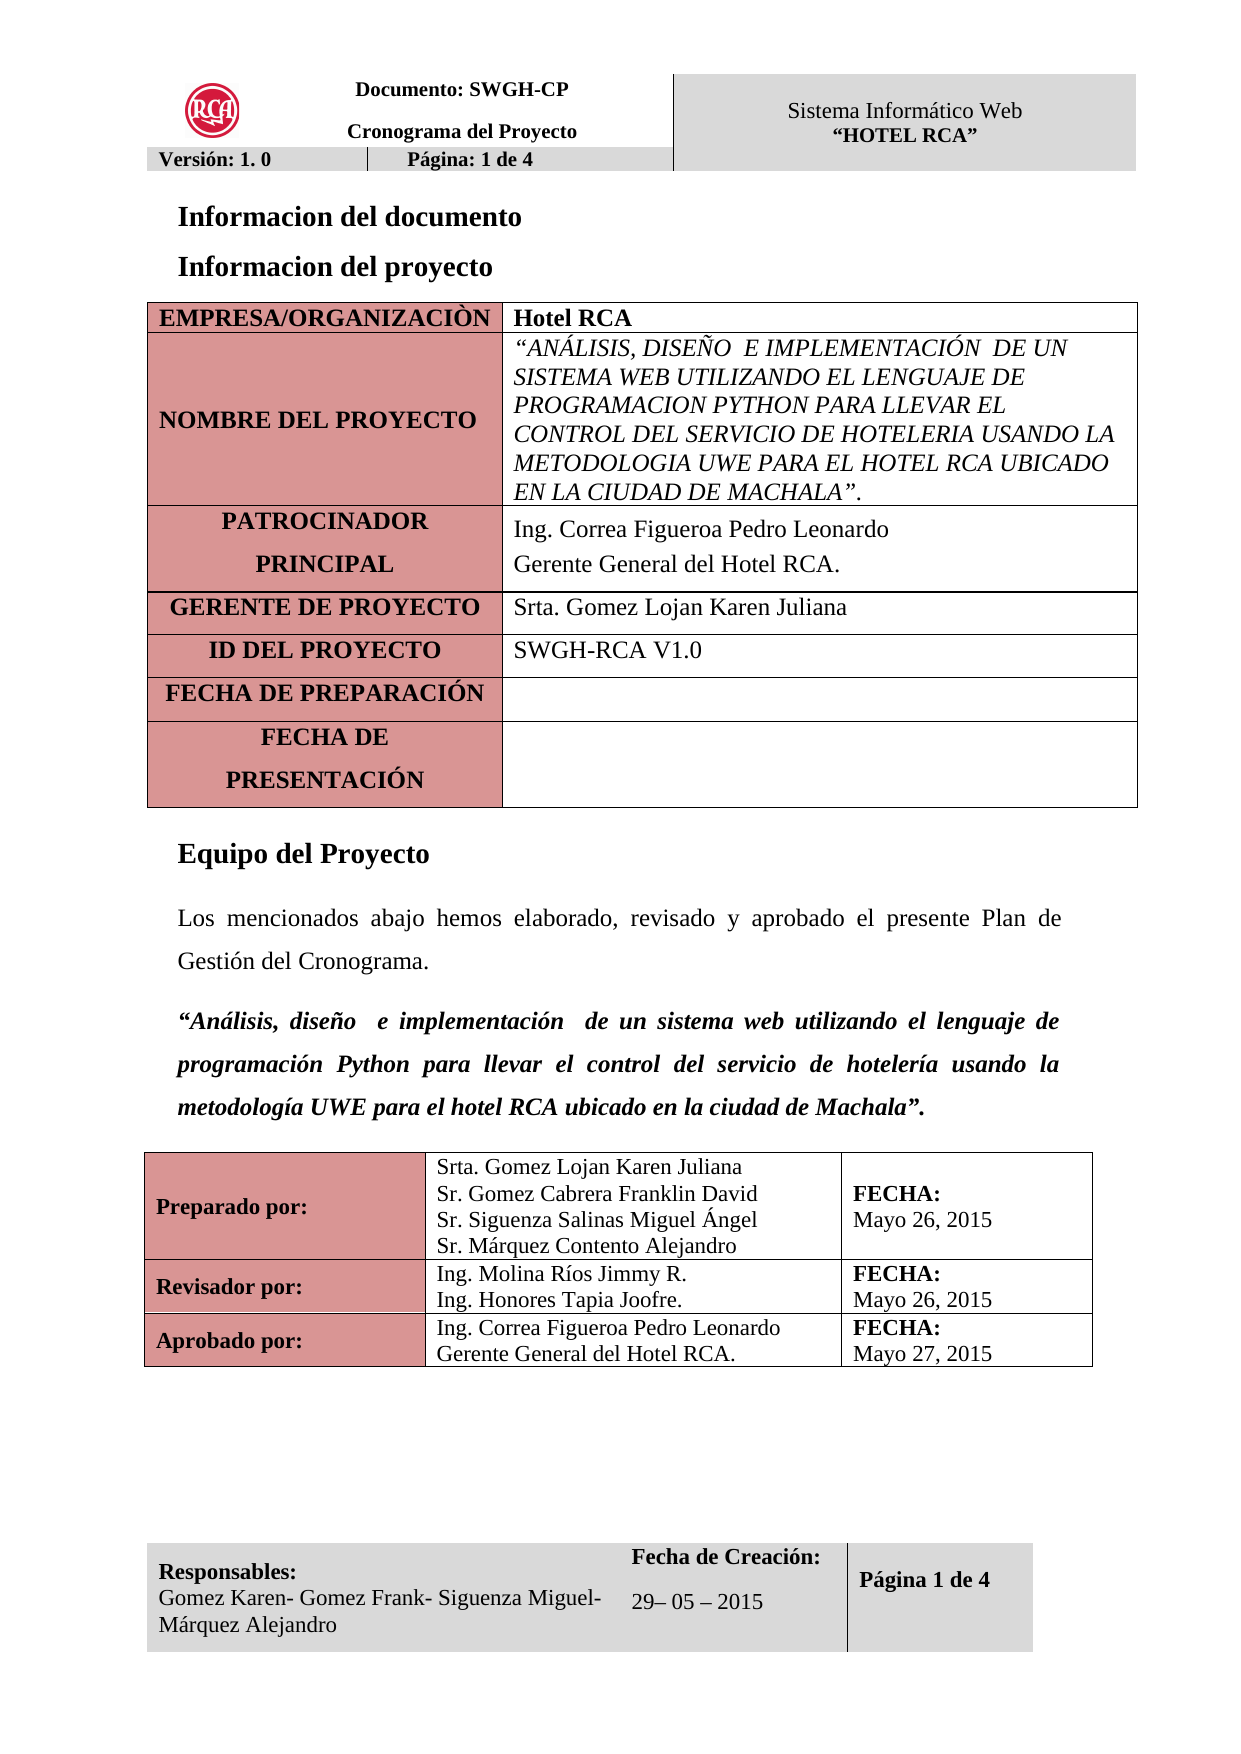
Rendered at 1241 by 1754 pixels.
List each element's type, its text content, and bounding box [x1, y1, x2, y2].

picture [185, 83, 240, 138]
table_cell SWGH-RCA V1.0 [503, 635, 1137, 677]
table_header Srta. Gomez Lojan Karen Juliana Sr. Gomez Cabrera Franklin David Sr. Siguenza Salinas Miguel Ángel Sr. Márquez Contento Alejandro [426, 1153, 841, 1259]
table_cell FECHA: Mayo 26, 2015 [842, 1260, 1092, 1312]
table_cell “ANÁLISIS, DISEÑO E IMPLEMENTACIÓN DE UN SISTEMA WEB UTILIZANDO EL LENGUAJE DE PROGRAMACION PYTHON PARA LLEVAR EL CONTROL DEL SERVICIO DE HOTELERIA USANDO LA METODOLOGIA UWE PARA EL HOTEL RCA UBICADO EN LA CIUDAD DE MACHALA”. [503, 333, 1137, 505]
table_cell PATROCINADOR PRINCIPAL [148, 506, 502, 591]
table_header Preparado por: [145, 1153, 425, 1259]
table_cell Revisador por: [145, 1260, 425, 1312]
table_cell FECHA DE PREPARACIÓN [148, 678, 502, 721]
table_cell [503, 678, 1137, 721]
table_cell FECHA: Mayo 27, 2015 [842, 1314, 1092, 1366]
table_cell Ing. Correa Figueroa Pedro Leonardo Gerente General del Hotel RCA. [503, 506, 1137, 591]
table_cell ID DEL PROYECTO [148, 635, 502, 677]
table_header FECHA: Mayo 26, 2015 [842, 1153, 1092, 1259]
table_cell Srta. Gomez Lojan Karen Juliana [503, 593, 1137, 634]
table_cell NOMBRE DEL PROYECTO [148, 333, 502, 505]
table_header Hotel RCA [503, 303, 1137, 332]
text Equipo del Proyecto [177, 836, 1063, 870]
table_cell [503, 722, 1137, 807]
table_cell Ing. Molina Ríos Jimmy R. Ing. Honores Tapia Joofre. [426, 1260, 841, 1312]
text “Análisis, diseño e implementación de un sistema web utilizando el lenguaje de programación Python para llevar el control del servicio de hotelería usando la metodología UWE para el hotel RCA ubicado en la ciudad de Machala”. [177, 1006, 1063, 1121]
table_cell Aprobado por: [145, 1314, 425, 1366]
table_header EMPRESA/ORGANIZACIÒN [148, 303, 502, 332]
text Los mencionados abajo hemos elaborado, revisado y aprobado el presente Plan de Gestión del Cronograma. [177, 903, 1063, 975]
text Informacion del proyecto [177, 249, 1063, 283]
table_cell Ing. Correa Figueroa Pedro Leonardo Gerente General del Hotel RCA. [426, 1314, 841, 1366]
table_cell GERENTE DE PROYECTO [148, 593, 502, 634]
table_cell FECHA DE PRESENTACIÓN [148, 722, 502, 807]
text Informacion del documento [177, 199, 1063, 232]
